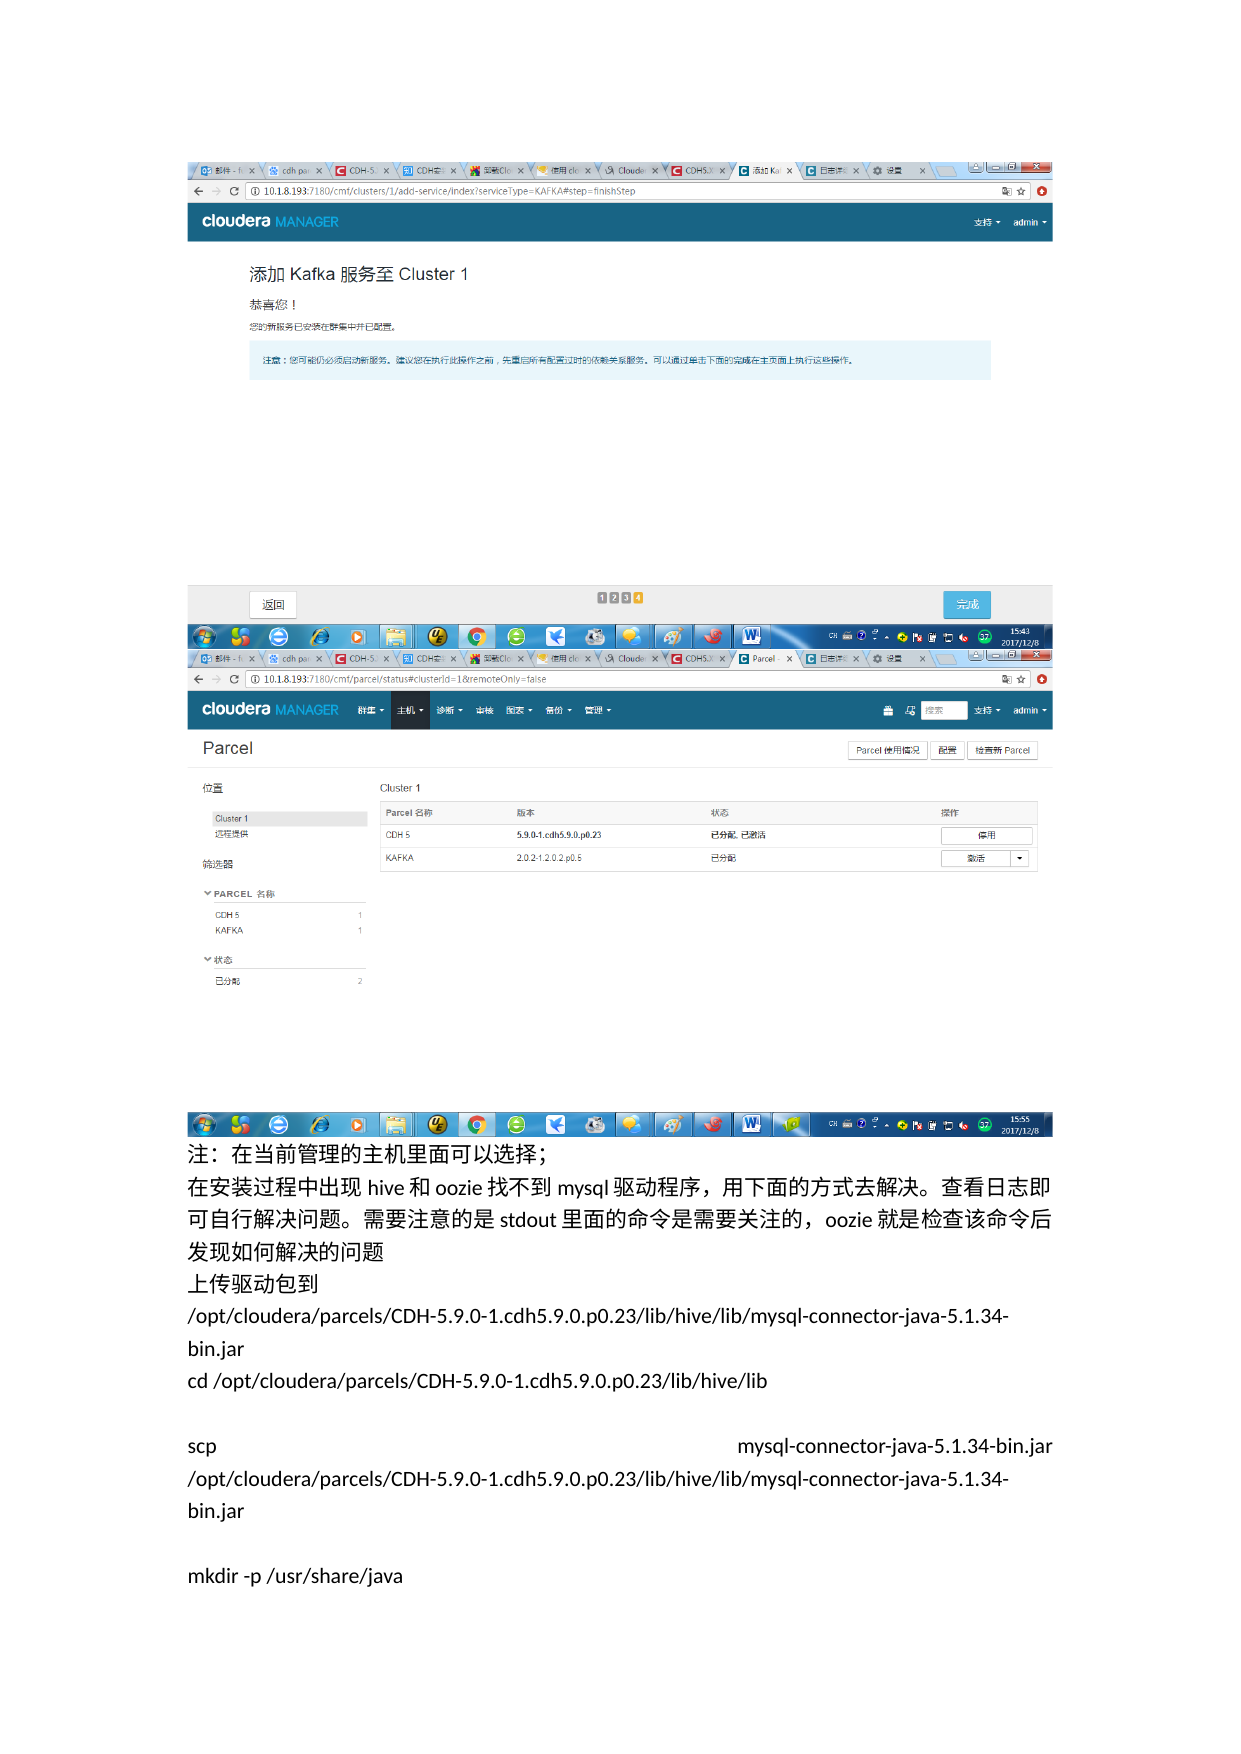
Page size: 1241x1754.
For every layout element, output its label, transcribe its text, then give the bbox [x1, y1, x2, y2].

text 上传驱动包到 [187, 1267, 1053, 1299]
text 注：在当前管理的主机里面可以选择； [187, 1137, 1053, 1169]
text scp mysql-connector-java-5.1.34-bin.jar /opt/cloudera/parcels/CDH-5.9.0-1.cdh5.9.0.p0.23/lib/hive/lib/mysql-connector-java-5.1.34-bin.jar [187, 1429, 1053, 1527]
picture [187, 162, 1053, 649]
text cd /opt/cloudera/parcels/CDH-5.9.0-1.cdh5.9.0.p0.23/lib/hive/lib [187, 1364, 1053, 1397]
text mkdir -p /usr/share/java [187, 1559, 1053, 1592]
picture [187, 650, 1053, 1137]
text /opt/cloudera/parcels/CDH-5.9.0-1.cdh5.9.0.p0.23/lib/hive/lib/mysql-connector-java-5.1.34-bin.jar [187, 1299, 1053, 1364]
text 在安装过程中出现hive和oozie找不到mysql驱动程序，用下面的方式去解决。查看日志即可自行解决问题。需要注意的是stdout里面的命令是需要关注的，oozie就是检查该命令后发现如何解决的问题 [187, 1169, 1053, 1267]
